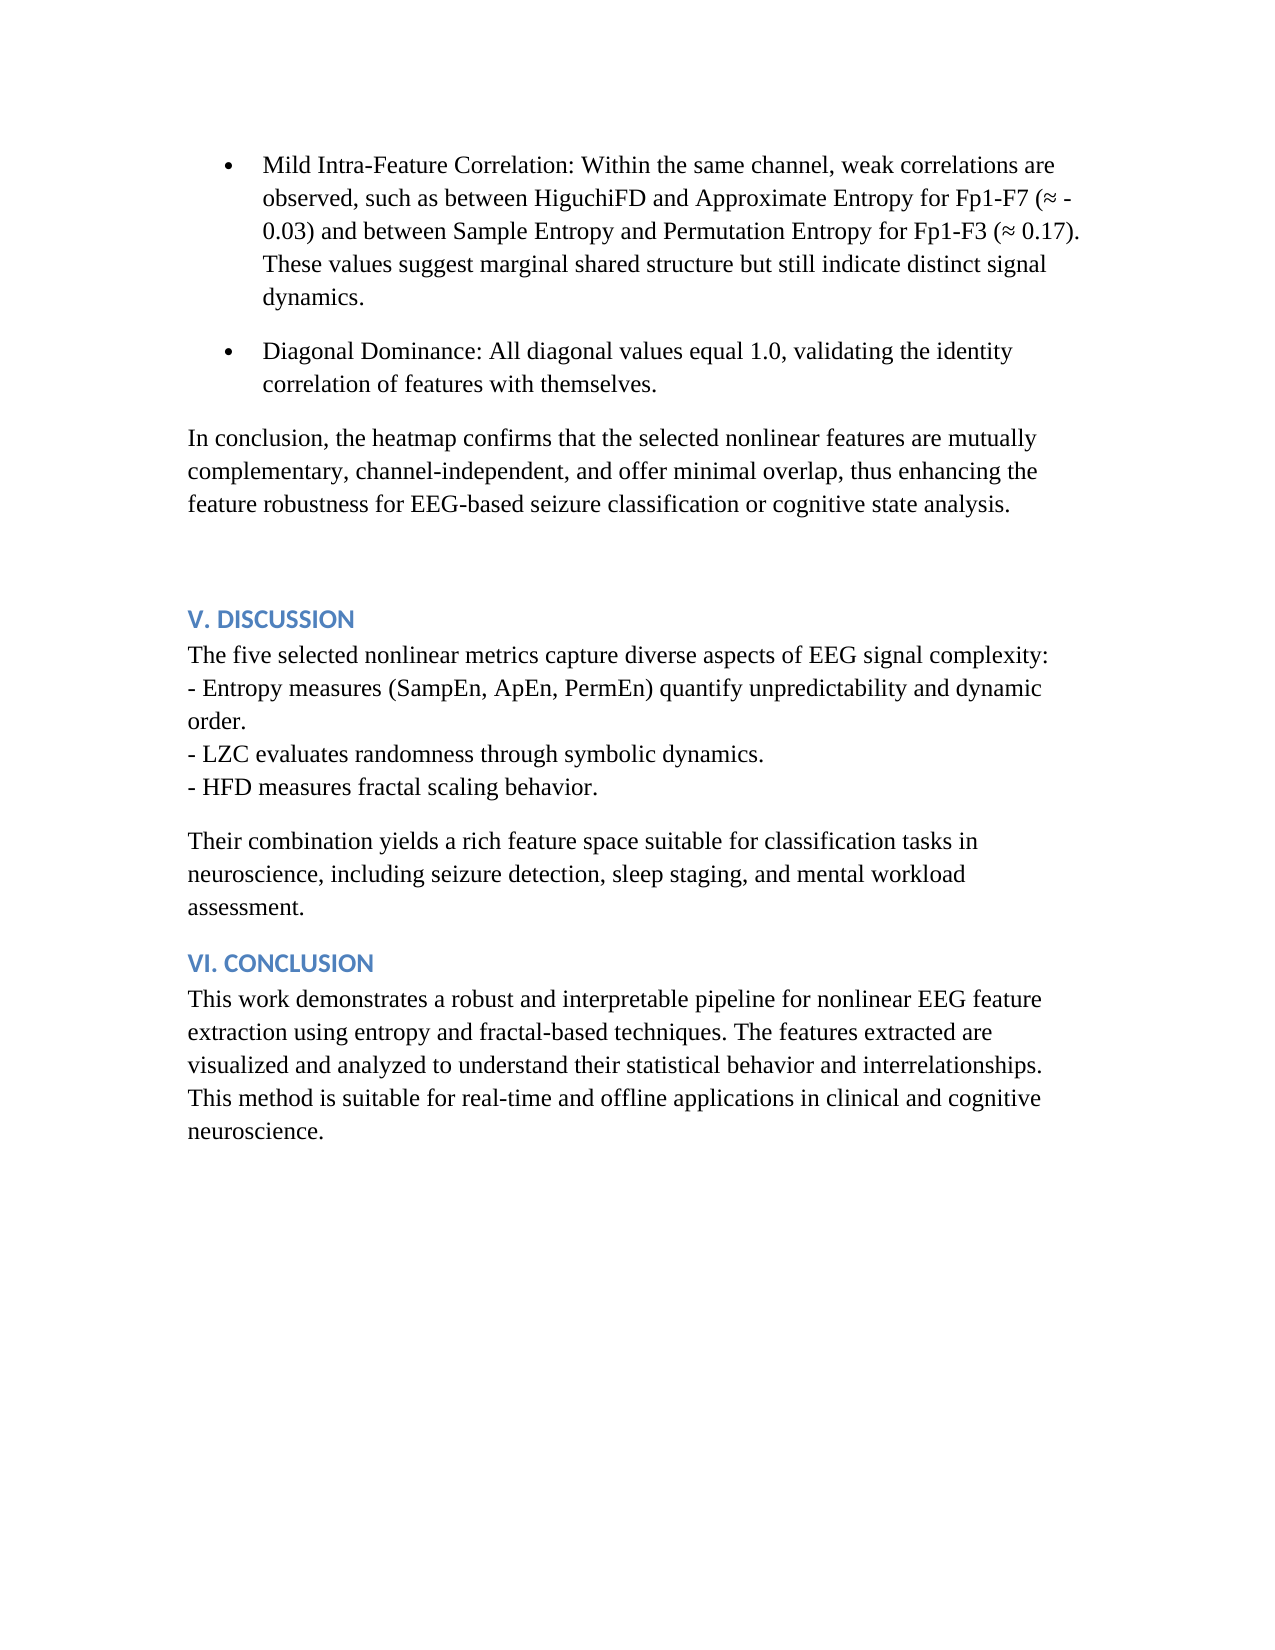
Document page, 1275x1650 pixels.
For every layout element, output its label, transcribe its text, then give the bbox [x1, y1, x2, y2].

subtitle V. DISCUSSION [187, 722, 1087, 755]
list Mild Intra-Feature Correlation: Within the same channel, weak correlations are observed, such as between HiguchiFD and Approximate Entropy for Fp1-F7 (≈ -0.03) and between Sample Entropy and Permutation Entropy for Fp1-F3 (≈ 0.17). These values suggest marginal shared structure but still indicate distinct signal dynamics. [225, 270, 1087, 431]
subtitle VI. CONCLUSION [187, 1066, 1087, 1099]
text The five selected nonlinear metrics capture diverse aspects of EEG signal complexity: - Entropy measures (SampEn, ApEn, PermEn) quantify unpredictability and dynamic order. - LZC evaluates randomness through symbolic dynamics. - HFD measures fractal scaling behavior. [187, 760, 1087, 921]
list Diagonal Dominance: All diagonal values equal 1.0, validating the identity correlation of features with themselves. [225, 456, 1087, 518]
text Their combination yields a rich feature space suitable for classification tasks in neuroscience, including seizure detection, sleep staging, and mental workload assessment. [187, 946, 1087, 1041]
text In conclusion, the heatmap confirms that the selected nonlinear features are mutually complementary, channel-independent, and offer minimal overlap, thus enhancing the feature robustness for EEG-based seizure classification or cognitive state analysis. [187, 543, 1087, 637]
list Channel Independence: Features extracted from different channels show negligible inter-channel correlation (e.g., Fp1-F7 features vs. T7-P7 features), reinforcing the spatial independence of nonlinear EEG characteristics. [225, 150, 1087, 245]
text This work demonstrates a robust and interpretable pipeline for nonlinear EEG feature extraction using entropy and fractal-based techniques. The features extracted are visualized and analyzed to understand their statistical behavior and interrelationships. This method is suitable for real-time and offline applications in clinical and cognitive neuroscience. [187, 1104, 1087, 1264]
